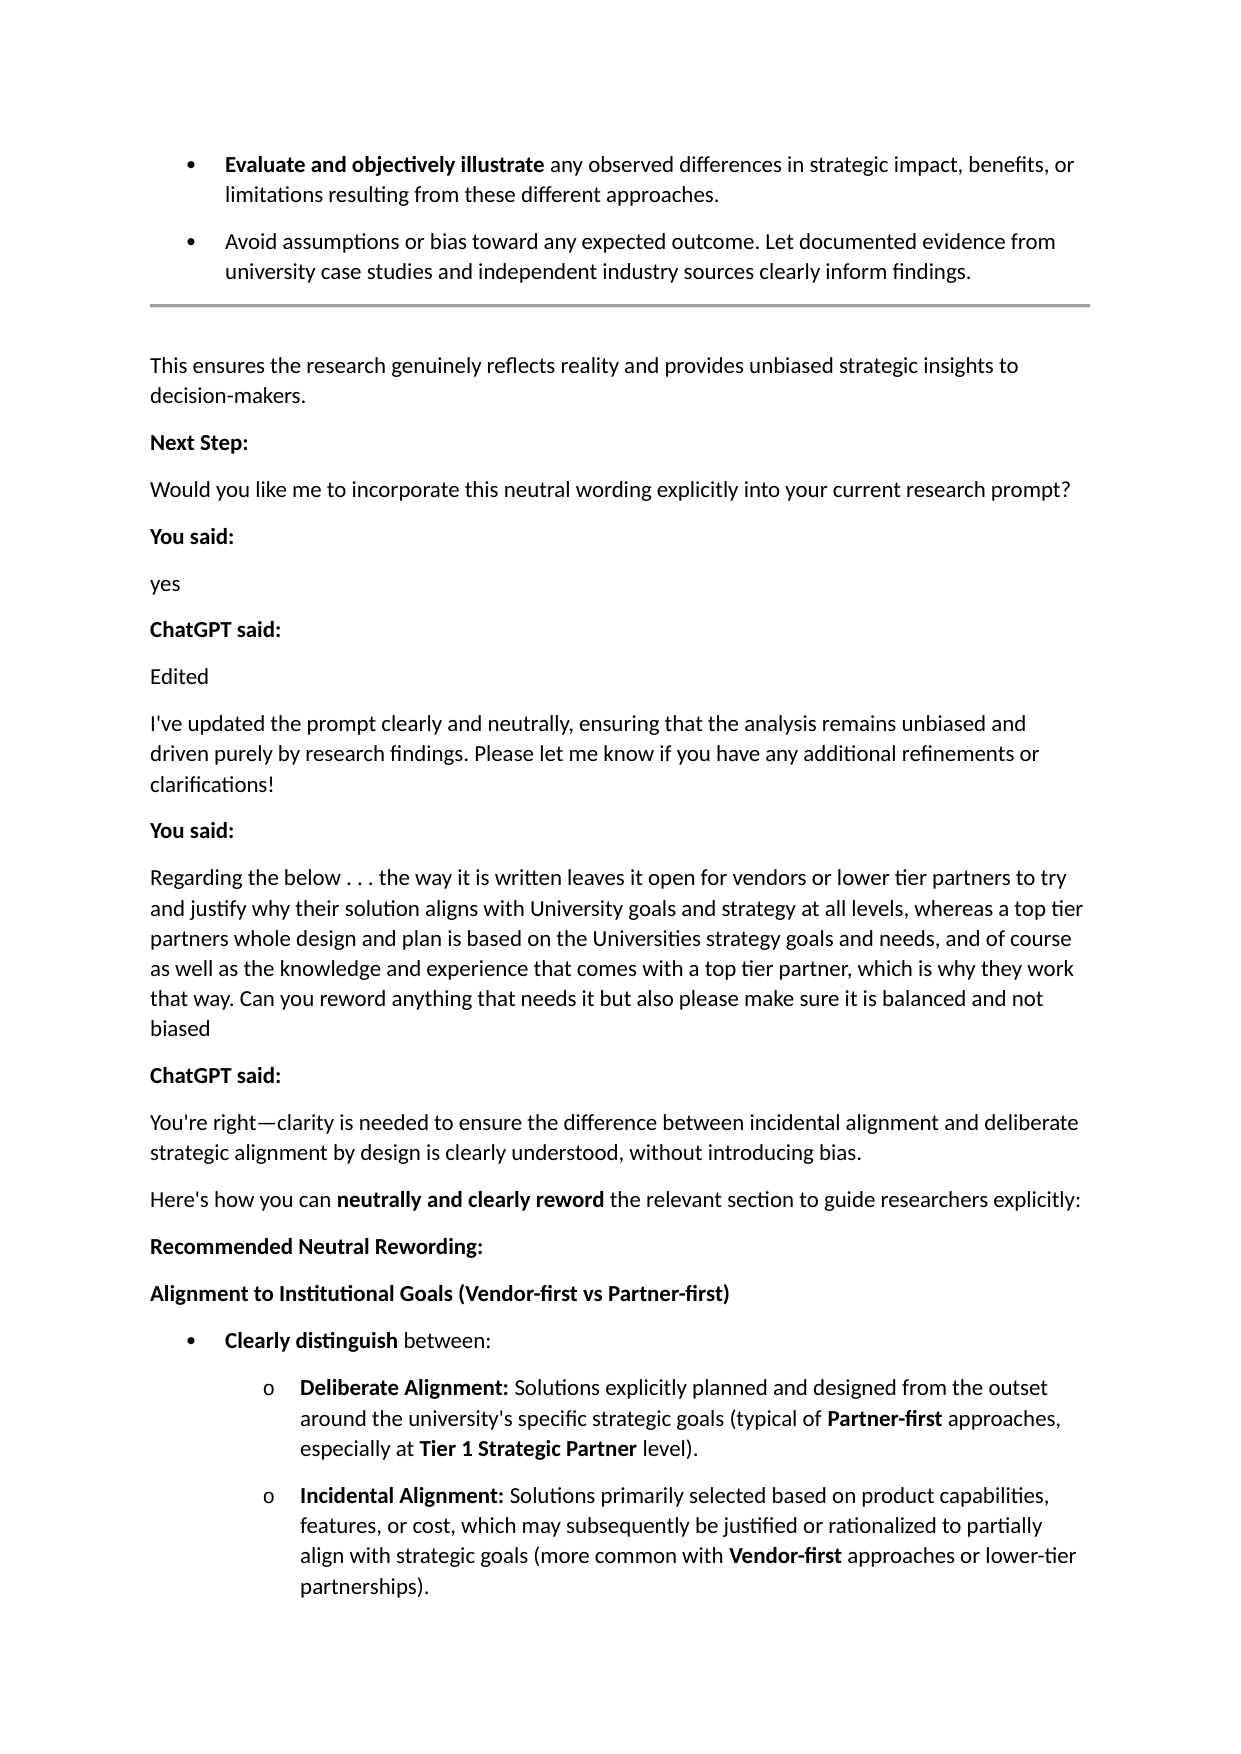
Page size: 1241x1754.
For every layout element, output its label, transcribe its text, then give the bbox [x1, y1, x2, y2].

text Here's how you can neutrally and clearly reword the relevant section to guide researchers explicitly: [150, 1185, 1090, 1213]
text I've updated the prompt clearly and neutrally, ensuring that the analysis remains unbiased and driven purely by research findings. Please let me know if you have any additional refinements or clarifications! [150, 709, 1090, 798]
text Regarding the below . . . the way it is written leaves it open for vendors or lower tier partners to try and justify why their solution aligns with University goals and strategy at all levels, whereas a top tier partners whole design and plan is based on the Universities strategy goals and needs, and of course as well as the knowledge and experience that comes with a top tier partner, which is why they work that way. Can you reword anything that needs it but also please make sure it is balanced and not biased [150, 863, 1090, 1043]
text Next Step: [150, 428, 1090, 456]
text You're right—clarity is needed to ensure the difference between incidental alignment and deliberate strategic alignment by design is clearly understood, without introducing bias. [150, 1108, 1090, 1167]
text ChatGPT said: [150, 616, 1090, 644]
list Clearly distinguish between: [187, 1326, 1090, 1354]
text Edited [150, 662, 1090, 691]
list Incidental Alignment: Solutions primarily selected based on product capabilities, features, or cost, which may subsequently be justified or rationalized to partially align with strategic goals (more common with Vendor-first approaches or lower-tier partnerships). [262, 1481, 1090, 1600]
text Would you like me to incorporate this neutral wording explicitly into your current research prompt? [150, 475, 1090, 503]
text This ensures the research genuinely reflects reality and provides unbiased strategic insights to decision-makers. [150, 351, 1090, 409]
text You said: [150, 522, 1090, 550]
list Evaluate and objectively illustrate any observed differences in strategic impact, benefits, or limitations resulting from these different approaches. [187, 150, 1090, 208]
text Recommended Neutral Rewording: [150, 1232, 1090, 1260]
text Alignment to Institutional Goals (Vendor-first vs Partner-first) [150, 1279, 1090, 1307]
text yes [150, 569, 1090, 597]
list Avoid assumptions or bias toward any expected outcome. Let documented evidence from university case studies and independent industry sources clearly inform findings. [187, 227, 1090, 285]
text ChatGPT said: [150, 1061, 1090, 1089]
text You said: [150, 817, 1090, 845]
list Deliberate Alignment: Solutions explicitly planned and designed from the outset around the university's specific strategic goals (typical of Partner-first approaches, especially at Tier 1 Strategic Partner level). [262, 1373, 1090, 1462]
